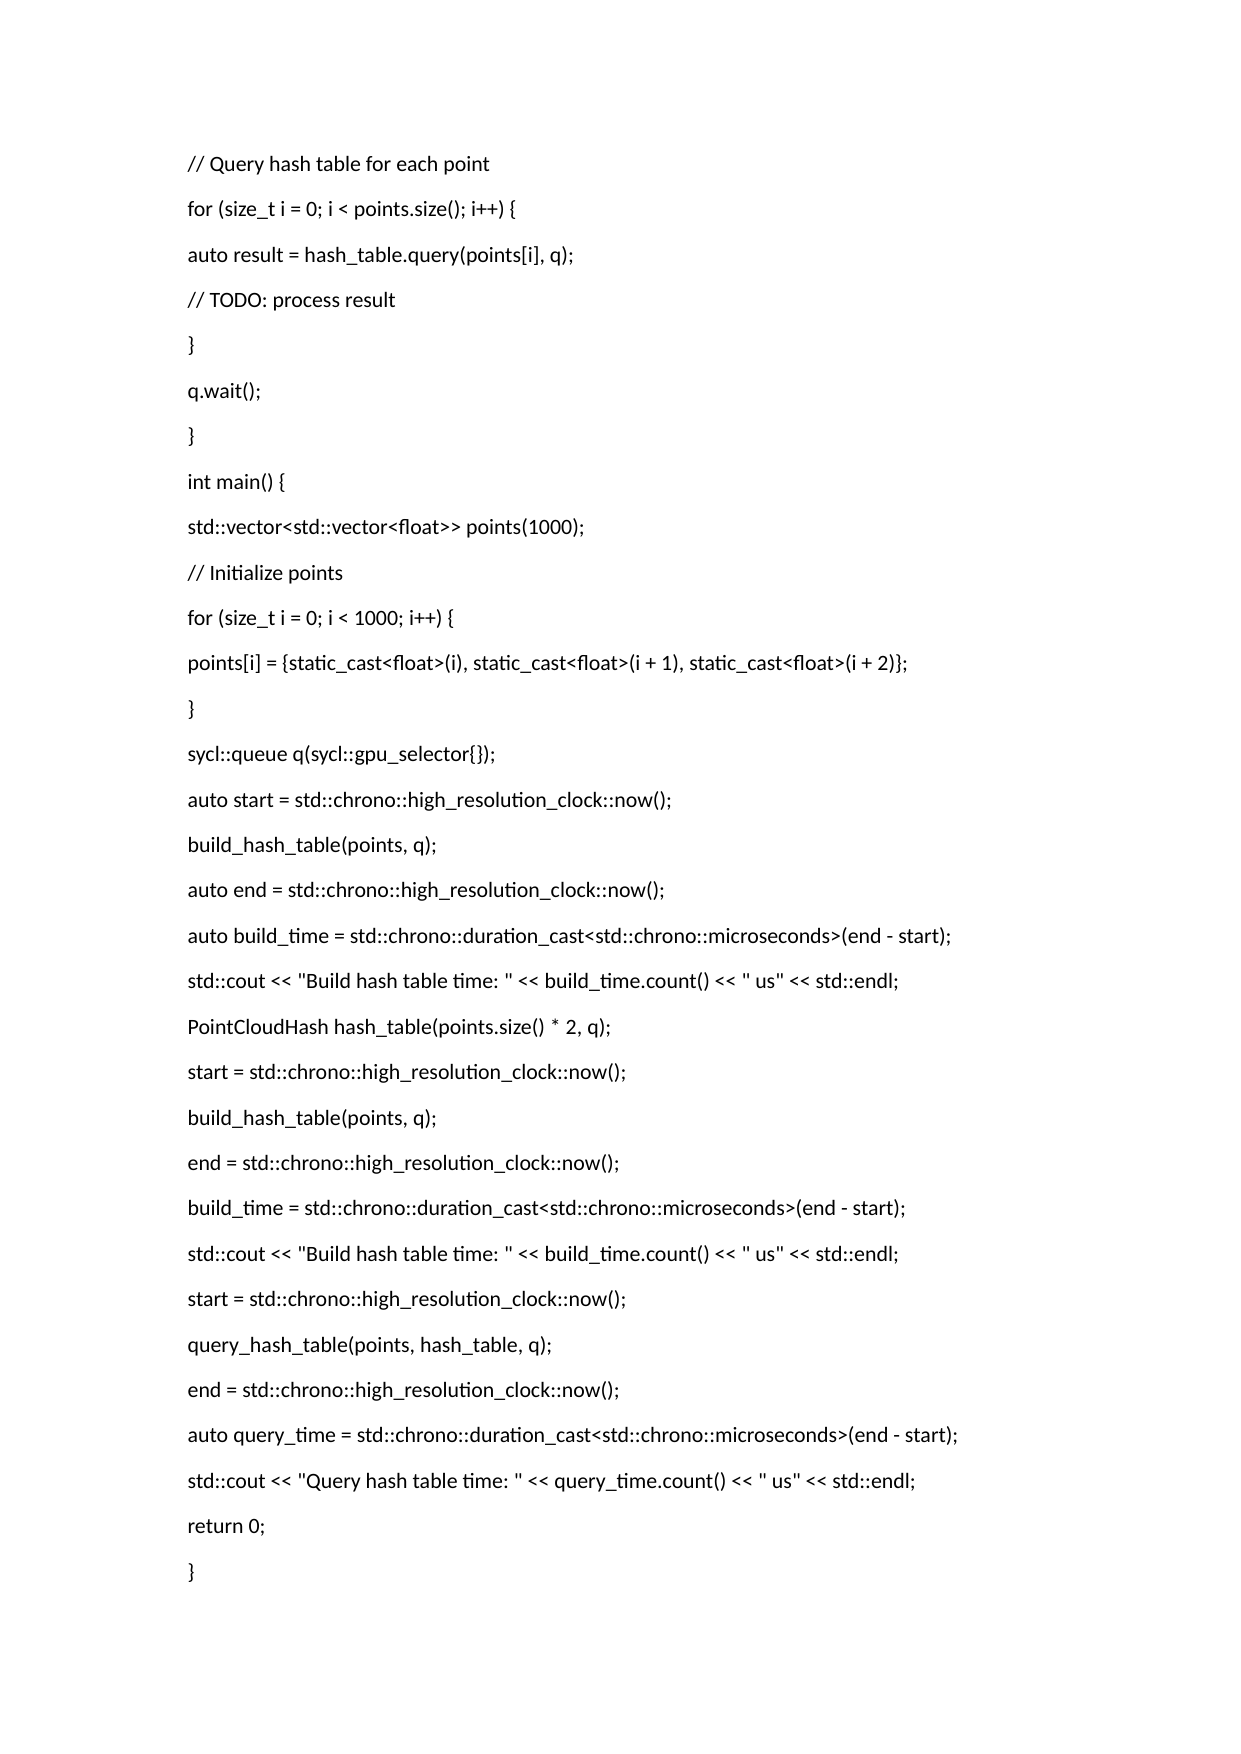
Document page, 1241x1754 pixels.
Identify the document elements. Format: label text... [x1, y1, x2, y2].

text points[i] = {static_cast<float>(i), static_cast<float>(i + 1), static_cast<float>(i + 2)}; [187, 649, 1053, 676]
text start = std::chrono::high_resolution_clock::now(); [187, 1285, 1053, 1312]
text } [187, 695, 1053, 722]
text for (size_t i = 0; i < 1000; i++) { [187, 604, 1053, 631]
text auto build_time = std::chrono::duration_cast<std::chrono::microseconds>(end - start); [187, 922, 1053, 949]
text end = std::chrono::high_resolution_clock::now(); [187, 1149, 1053, 1176]
text PointCloudHash hash_table(points.size() * 2, q); [187, 1013, 1053, 1039]
text auto start = std::chrono::high_resolution_clock::now(); [187, 786, 1053, 812]
text int main() { [187, 468, 1053, 494]
text std::cout << "Build hash table time: " << build_time.count() << " us" << std::endl; [187, 967, 1053, 994]
text build_hash_table(points, q); [187, 831, 1053, 858]
text // Query hash table for each point [187, 150, 1053, 177]
text start = std::chrono::high_resolution_clock::now(); [187, 1058, 1053, 1085]
text // Initialize points [187, 559, 1053, 585]
text auto result = hash_table.query(points[i], q); [187, 241, 1053, 267]
text std::cout << "Query hash table time: " << query_time.count() << " us" << std::endl; [187, 1467, 1053, 1494]
text } [187, 332, 1053, 358]
text end = std::chrono::high_resolution_clock::now(); [187, 1376, 1053, 1403]
text // TODO: process result [187, 286, 1053, 313]
text auto end = std::chrono::high_resolution_clock::now(); [187, 877, 1053, 903]
text build_hash_table(points, q); [187, 1104, 1053, 1130]
text for (size_t i = 0; i < points.size(); i++) { [187, 195, 1053, 222]
text std::vector<std::vector<float>> points(1000); [187, 513, 1053, 540]
text auto query_time = std::chrono::duration_cast<std::chrono::microseconds>(end - start); [187, 1422, 1053, 1448]
text } [187, 422, 1053, 449]
text return 0; [187, 1512, 1053, 1539]
text } [187, 1558, 1053, 1584]
text std::cout << "Build hash table time: " << build_time.count() << " us" << std::endl; [187, 1240, 1053, 1267]
text build_time = std::chrono::duration_cast<std::chrono::microseconds>(end - start); [187, 1194, 1053, 1221]
text q.wait(); [187, 377, 1053, 404]
text query_hash_table(points, hash_table, q); [187, 1331, 1053, 1357]
text sycl::queue q(sycl::gpu_selector{}); [187, 740, 1053, 767]
